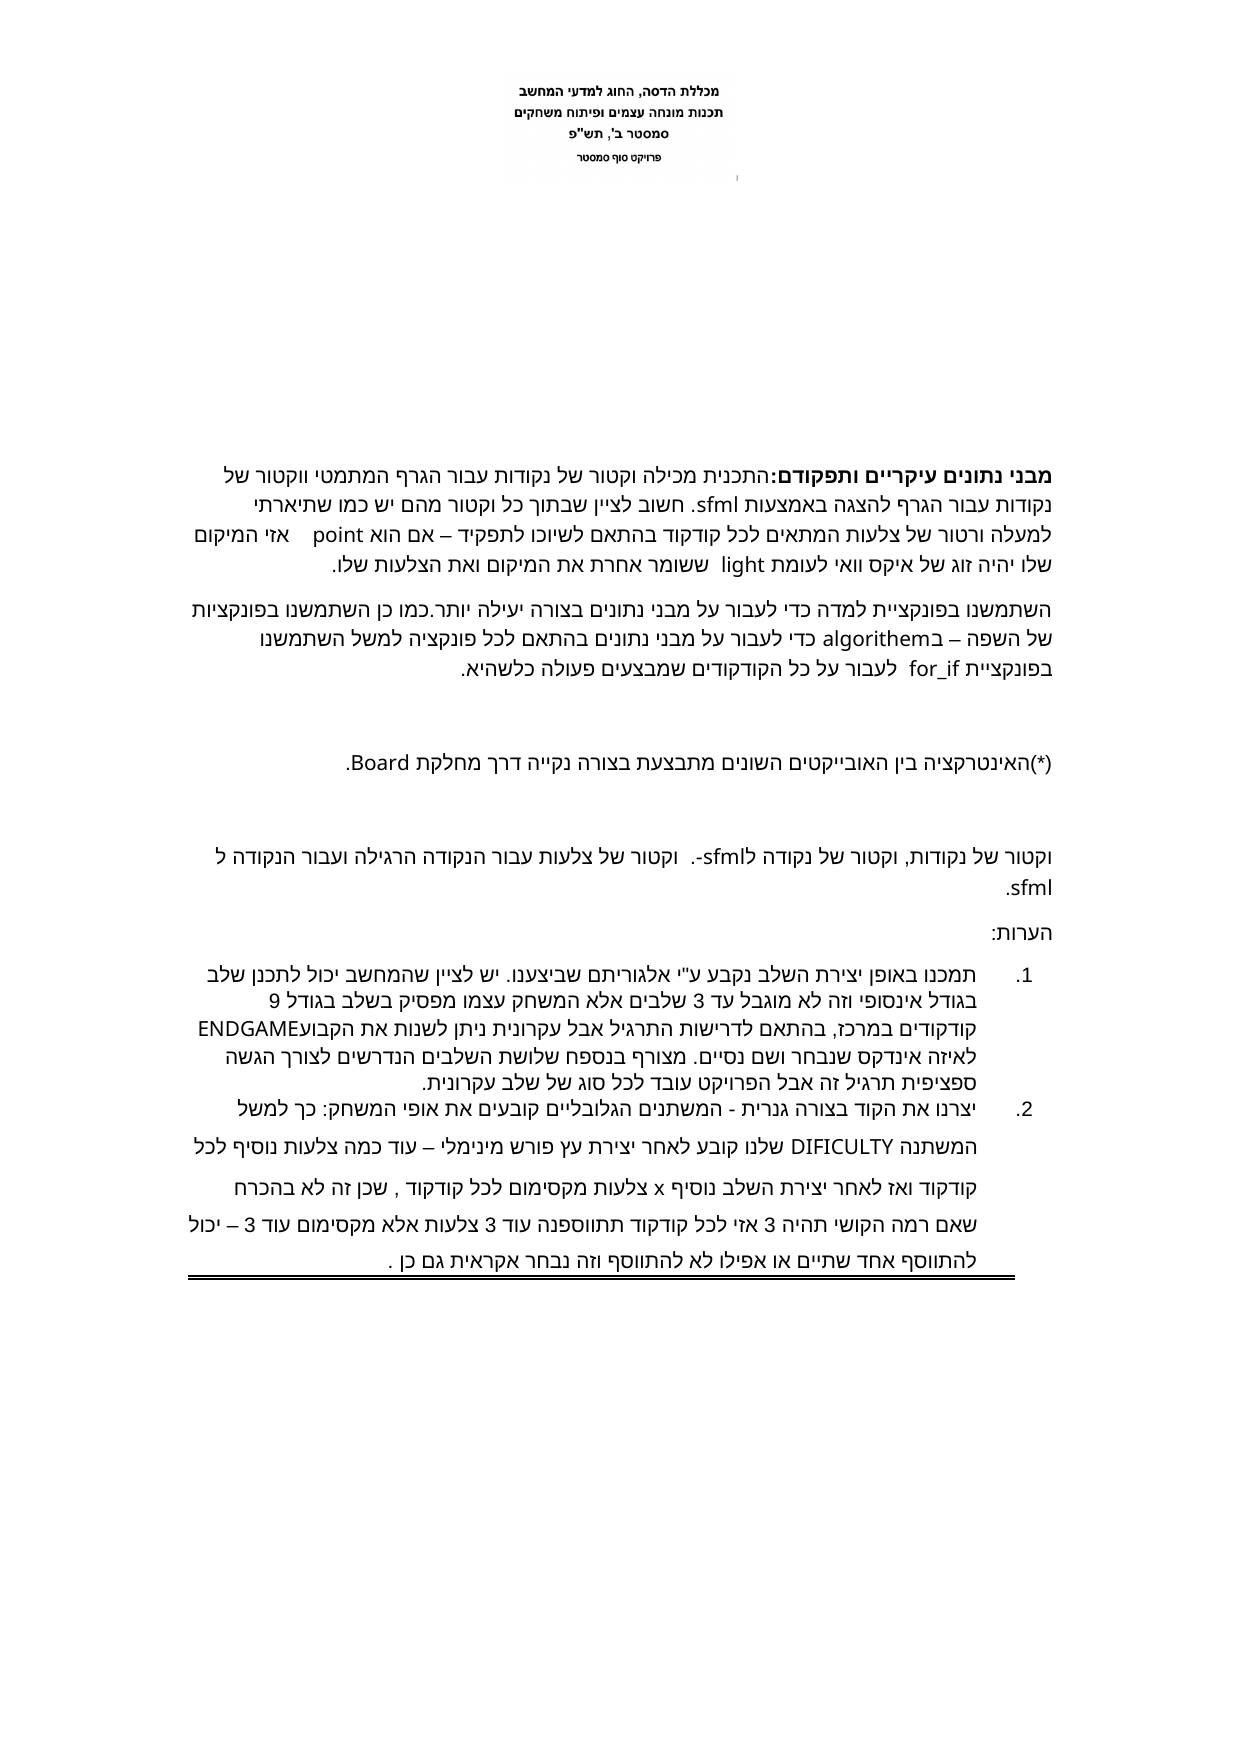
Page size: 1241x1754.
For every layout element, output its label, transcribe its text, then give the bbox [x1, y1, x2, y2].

list יצרנו את הקוד בצורה גנרית - המשתנים הגלובליים קובעים את אופי המשחק: כך למשל המשתנה DIFICULTY שלנו קובע לאחר יצירת עץ פורש מינימלי – עוד כמה צלעות נוסיף לכל קודקוד ואז לאחר יצירת השלב נוסיף x צלעות מקסימום לכל קודקוד , שכן זה לא בהכרח שאם רמה הקושי תהיה 3 אזי לכל קודקוד תתווספנה עוד 3 צלעות אלא מקסימום עוד 3 – יכול להתווסף אחד שתיים או אפילו לא להתווסף וזה נבחר אקראית גם כן . [187, 1096, 1015, 1280]
text השתמשנו בפונקציית למדה כדי לעבור על מבני נתונים בצורה יעילה יותר.כמו כן השתמשנו בפונקציות של השפה – בalgorithem כדי לעבור על מבני נתונים בהתאם לכל פונקציה למשל השתמשנו בפונקציית for_if לעבור על כל הקודקודים שמבצעים פעולה כלשהיא. [187, 598, 1053, 682]
list תמכנו באופן יצירת השלב נקבע ע"י אלגוריתם שביצענו. יש לציין שהמחשב יכול לתכנן שלב בגודל אינסופי וזה לא מוגבל עד 3 שלבים אלא המשחק עצמו מפסיק בשלב בגודל 9 קודקודים במרכז, בהתאם לדרישות התרגיל אבל עקרונית ניתן לשנות את הקבועENDGAME לאיזה אינדקס שנבחר ושם נסיים. מצורף בנספח שלושת השלבים הנדרשים לצורך הגשה ספציפית תרגיל זה אבל הפרויקט עובד לכל סוג של שלב עקרונית. [187, 963, 1015, 1094]
text מבני נתונים עיקריים ותפקודם:התכנית מכילה וקטור של נקודות עבור הגרף המתמטי ווקטור של נקודות עבור הגרף להצגה באמצעות sfml. חשוב לציין שבתוך כל וקטור מהם יש כמו שתיארתי למעלה ורטור של צלעות המתאים לכל קודקוד בהתאם לשיוכו לתפקיד – אם הוא point אזי המיקום שלו יהיה זוג של איקס וואי לעומת light ששומר אחרת את המיקום ואת הצלעות שלו. [187, 464, 1053, 579]
text הערות: [187, 920, 1053, 944]
picture [502, 73, 738, 181]
text (*)האינטרקציה בין האובייקטים השונים מתבצעת בצורה נקייה דרך מחלקת Board. [187, 748, 1053, 776]
text וקטור של נקודות, וקטור של נקודה לsfml-. וקטור של צלעות עבור הנקודה הרגילה ועבור הנקודה לsfml. [187, 842, 1053, 901]
